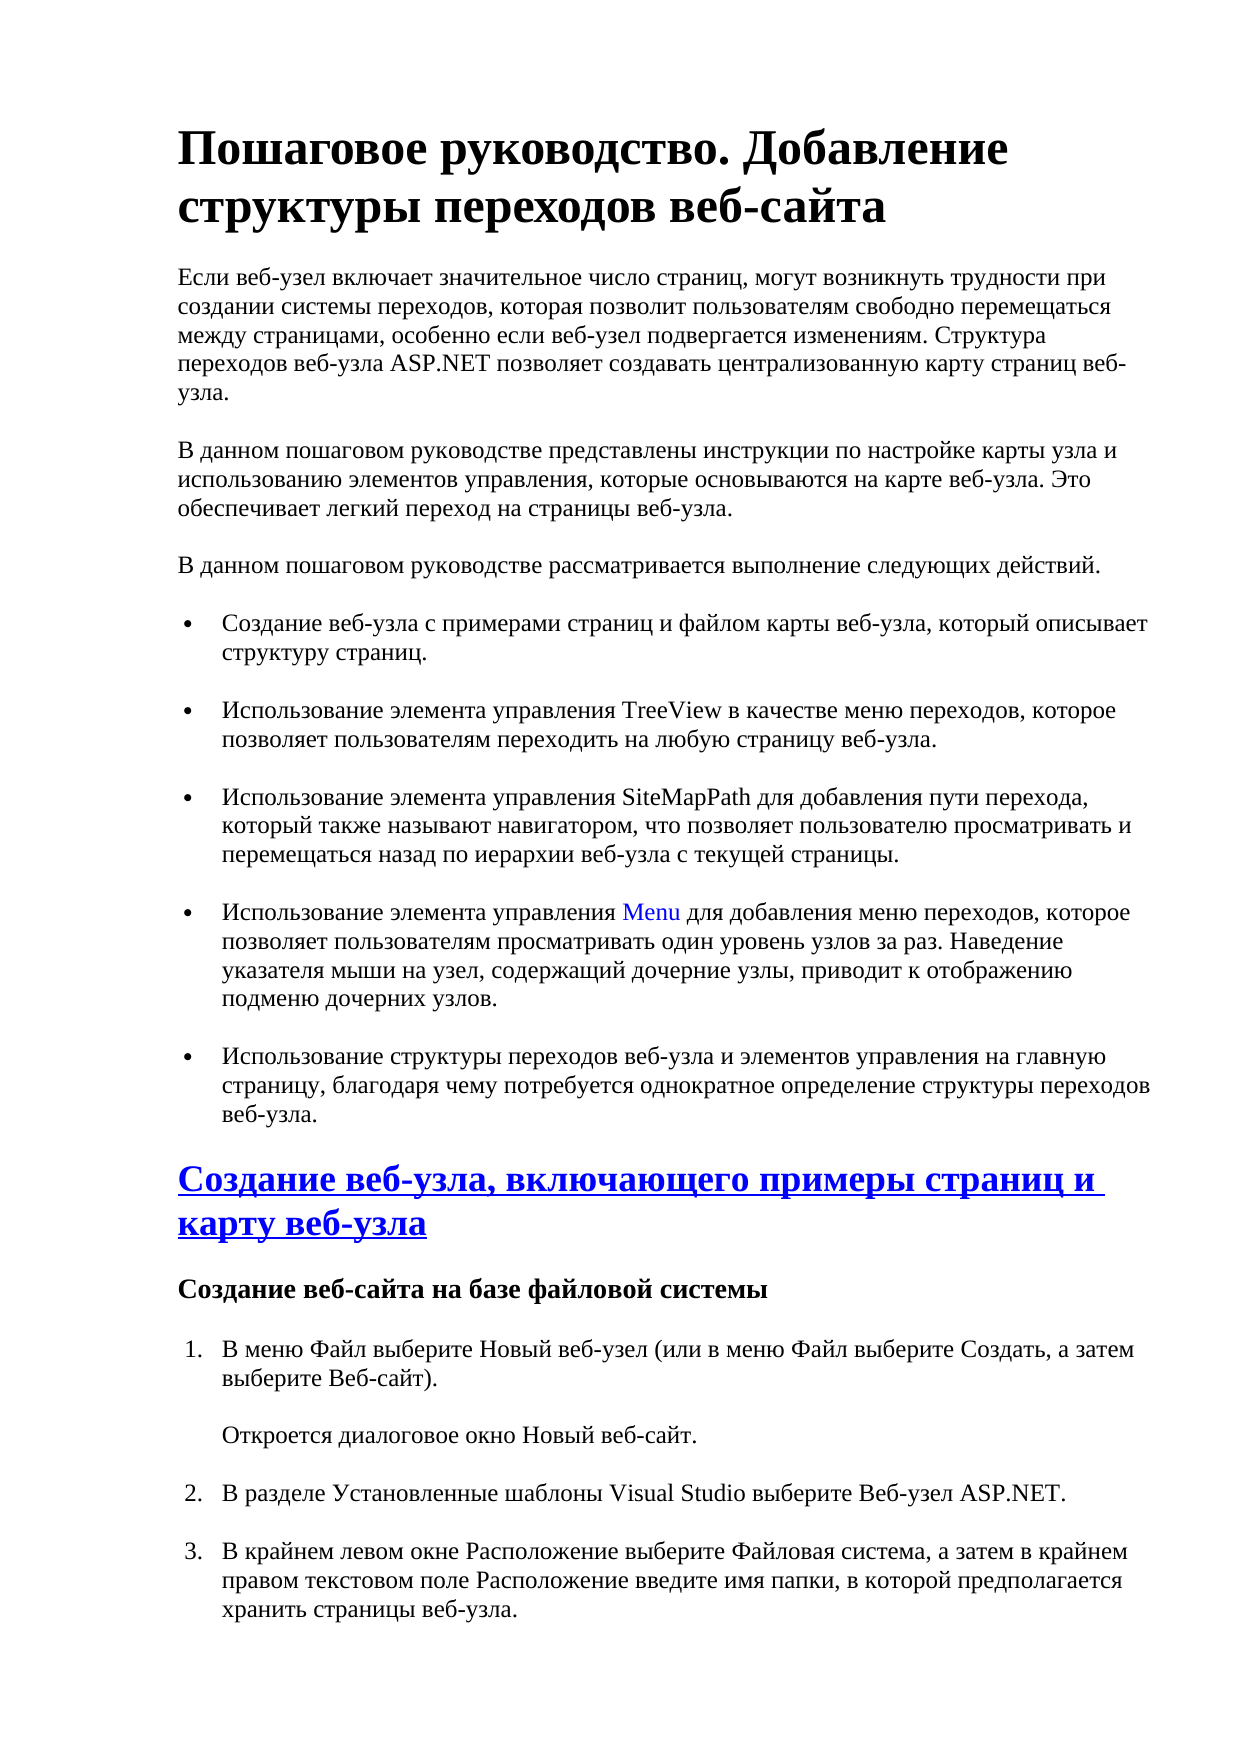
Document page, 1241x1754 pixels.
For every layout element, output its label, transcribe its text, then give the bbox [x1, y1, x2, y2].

text В данном пошаговом руководстве представлены инструкции по настройке карты узла и использованию элементов управления, которые основываются на карте веб-узла. Это обеспечивает легкий переход на страницы веб-узла. [177, 435, 1152, 521]
list Создание веб-узла с примерами страниц и файлом карты веб-узла, который описывает структуру страниц. [184, 608, 1152, 666]
list Использование элемента управления TreeView в качестве меню переходов, которое позволяет пользователям переходить на любую страницу веб-узла. [184, 695, 1152, 753]
text Если веб-узел включает значительное число страниц, могут возникнуть трудности при создании системы переходов, которая позволит пользователям свободно перемещаться между страницами, особенно если веб-узел подвергается изменениям. Структура переходов веб-узла ASP.NET позволяет создавать централизованную карту страниц веб-узла. [177, 262, 1152, 406]
list В меню Файл выберите Новый веб-узел (или в меню Файл выберите Создать, а затем выберите Веб-сайт). [184, 1334, 1152, 1391]
list Использование элемента управления Menu для добавления меню переходов, которое позволяет пользователям просматривать один уровень узлов за раз. Наведение указателя мыши на узел, содержащий дочерние узлы, приводит к отображению подменю дочерних узлов. [184, 897, 1152, 1012]
text Создание веб-сайта на базе файловой системы [177, 1272, 1152, 1305]
list В разделе Установленные шаблоны Visual Studio выберите Веб-узел ASP.NET. [184, 1478, 1152, 1507]
list Использование элемента управления SiteMapPath для добавления пути перехода, который также называют навигатором, что позволяет пользователю просматривать и перемещаться назад по иерархии веб-узла с текущей страницы. [184, 782, 1152, 868]
text В данном пошаговом руководстве рассматривается выполнение следующих действий. [177, 551, 1152, 579]
text Откроется диалоговое окно Новый веб-сайт. [222, 1421, 1152, 1449]
list В крайнем левом окне Расположение выберите Файловая система, а затем в крайнем правом текстовом поле Расположение введите имя папки, в которой предполагается хранить страницы веб-узла. [184, 1536, 1152, 1623]
text Создание веб-узла, включающего примеры страниц и карту веб-узла [177, 1157, 1152, 1243]
text Пошаговое руководство. Добавление структуры переходов веб-сайта [177, 118, 1152, 233]
list Использование структуры переходов веб-узла и элементов управления на главную страницу, благодаря чему потребуется однократное определение структуры переходов веб-узла. [184, 1041, 1152, 1128]
